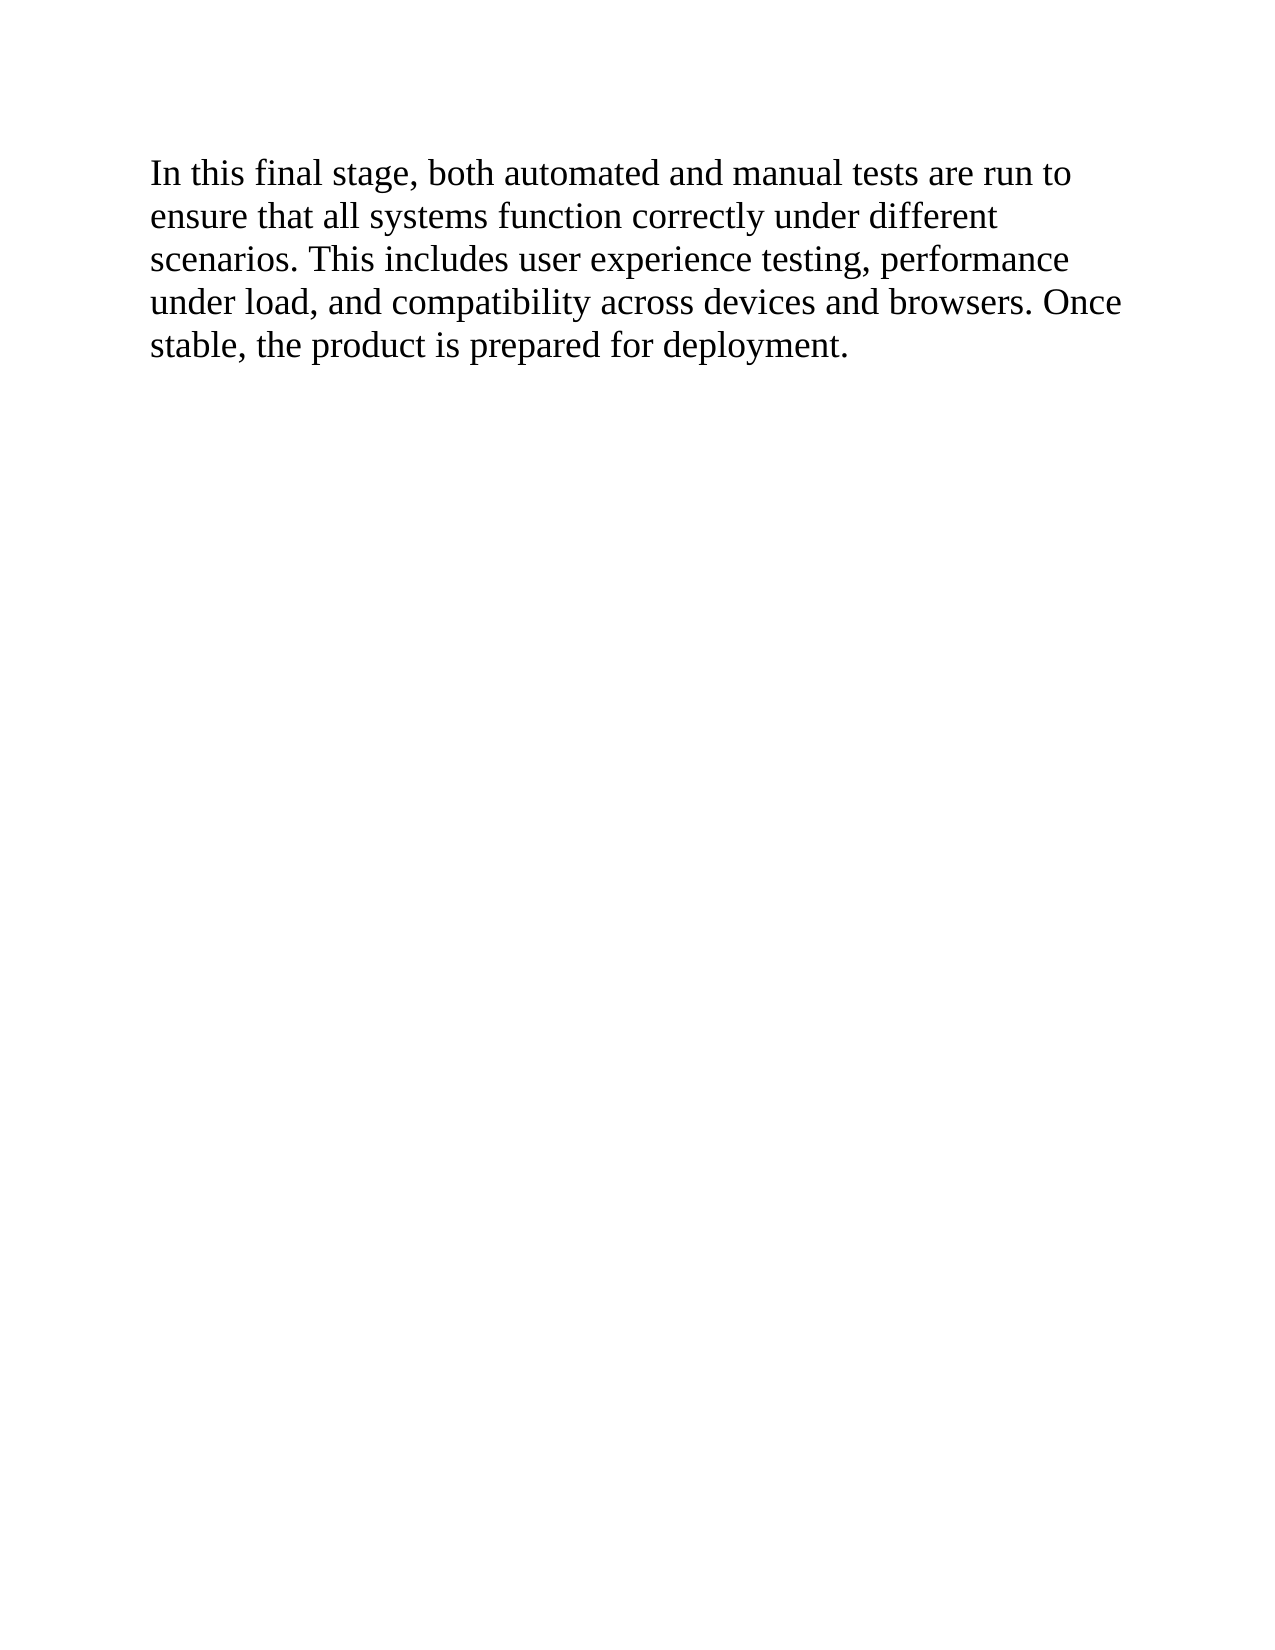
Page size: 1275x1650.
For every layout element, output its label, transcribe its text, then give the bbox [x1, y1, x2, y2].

text In this final stage, both automated and manual tests are run to ensure that all systems function correctly under different scenarios. This includes user experience testing, performance under load, and compatibility across devices and browsers. Once stable, the product is prepared for deployment. [150, 150, 1125, 366]
